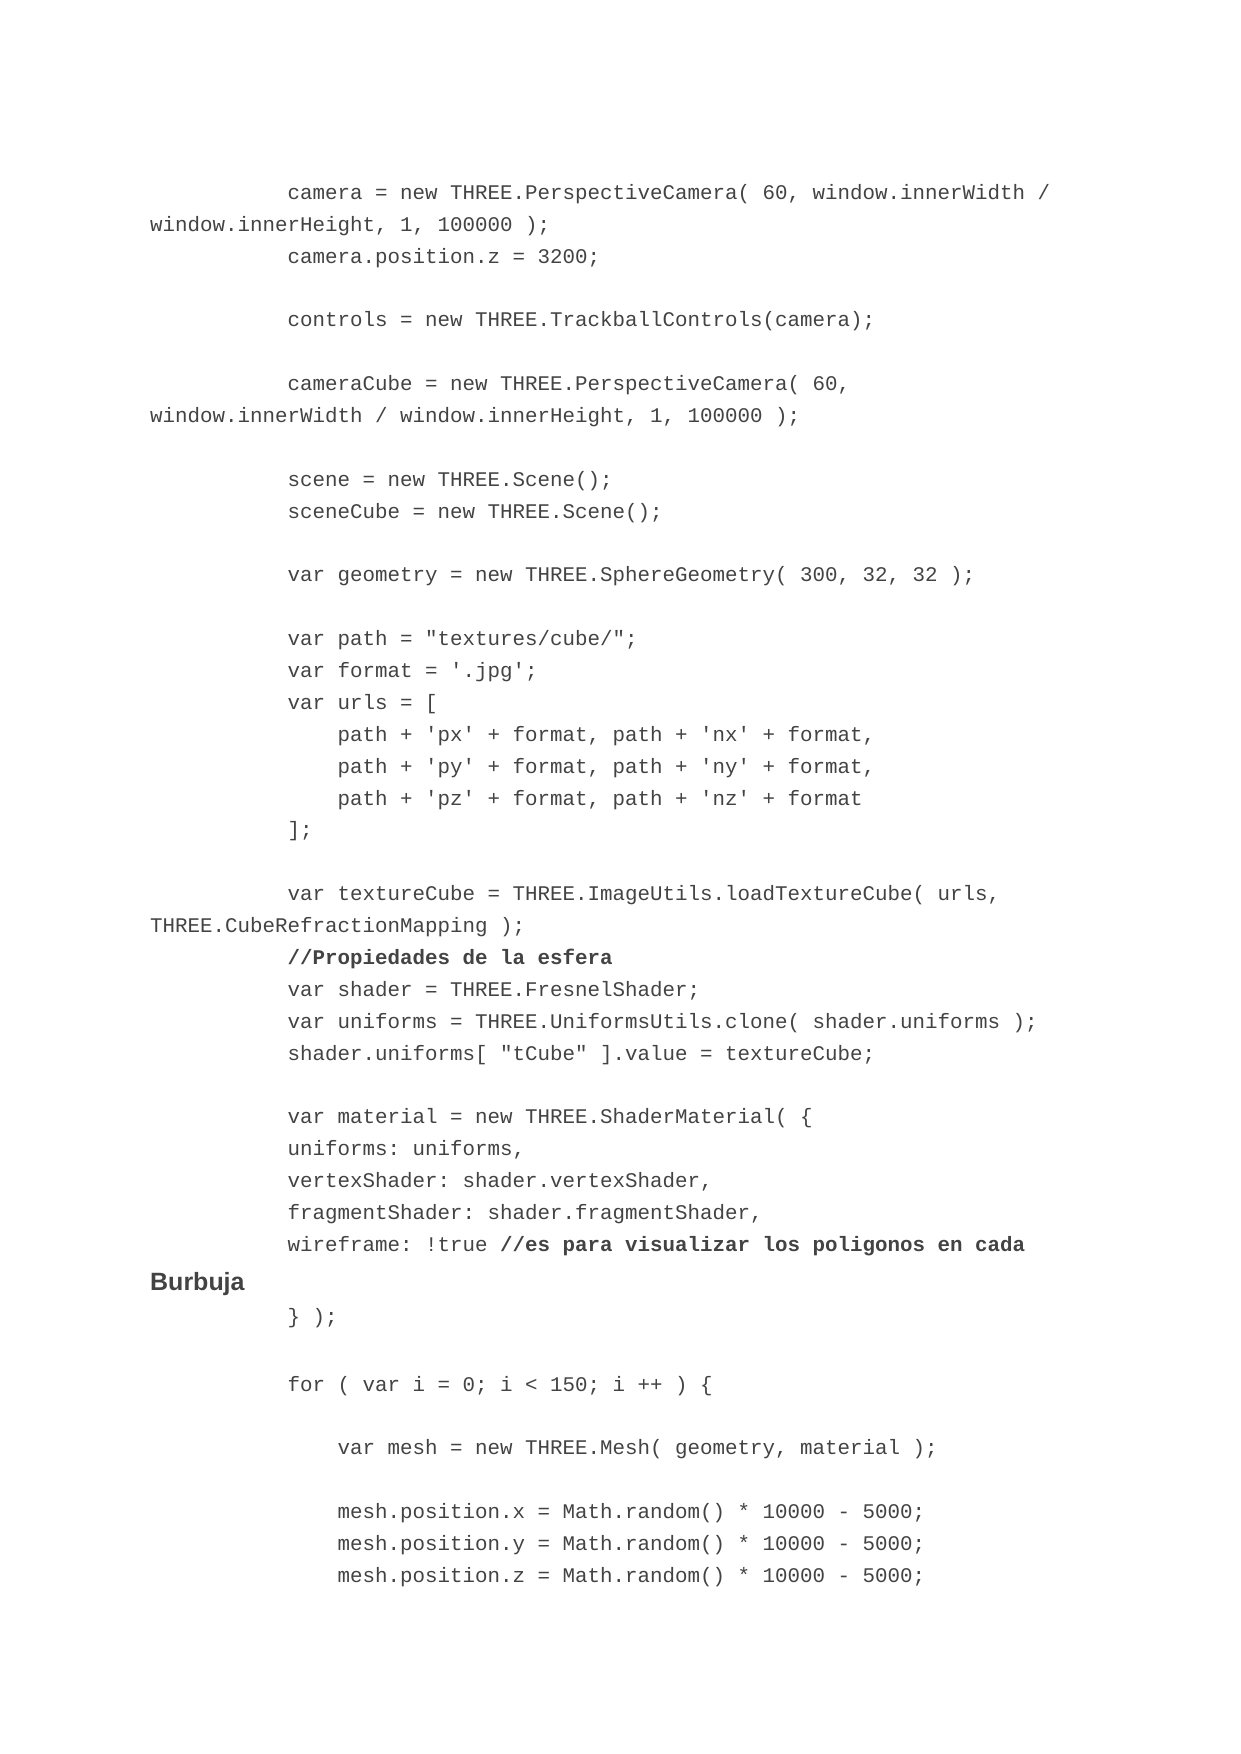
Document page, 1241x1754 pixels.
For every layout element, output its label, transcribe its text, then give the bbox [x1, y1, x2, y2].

text var geometry = new THREE.SphereGeometry( 300, 32, 32 ); [150, 564, 1090, 588]
text camera = new THREE.PerspectiveCamera( 60, window.innerWidth / window.innerHeight, 1, 100000 ); [150, 182, 1090, 237]
text var textureCube = THREE.ImageUtils.loadTextureCube( urls, THREE.CubeRefractionMapping ); [150, 883, 1090, 939]
text } ); [150, 1306, 1090, 1330]
text path + 'px' + format, path + 'nx' + format, [150, 724, 1090, 747]
text shader.uniforms[ "tCube" ].value = textureCube; [150, 1042, 1090, 1066]
text var urls = [ [150, 692, 1090, 716]
text wireframe: !true //es para visualizar los poligonos en cada Burbuja [150, 1234, 1090, 1296]
text cameraCube = new THREE.PerspectiveCamera( 60, window.innerWidth / window.innerHeight, 1, 100000 ); [150, 373, 1090, 429]
text controls = new THREE.TrackballControls(camera); [150, 309, 1090, 333]
text var shader = THREE.FresnelShader; [150, 979, 1090, 1002]
text mesh.position.x = Math.random() * 10000 - 5000; [150, 1501, 1090, 1525]
text path + 'pz' + format, path + 'nz' + format [150, 787, 1090, 811]
text uniforms: uniforms, [150, 1138, 1090, 1162]
text camera.position.z = 3200; [150, 246, 1090, 269]
text ]; [150, 819, 1090, 843]
text for ( var i = 0; i < 150; i ++ ) { [150, 1373, 1090, 1397]
text mesh.position.y = Math.random() * 10000 - 5000; [150, 1533, 1090, 1557]
text var path = "textures/cube/"; [150, 628, 1090, 652]
text //Propiedades de la esfera [150, 947, 1090, 971]
text fragmentShader: shader.fragmentShader, [150, 1202, 1090, 1226]
text vertexShader: shader.vertexShader, [150, 1170, 1090, 1194]
text path + 'py' + format, path + 'ny' + format, [150, 756, 1090, 779]
text sceneCube = new THREE.Scene(); [150, 501, 1090, 524]
text var mesh = new THREE.Mesh( geometry, material ); [150, 1437, 1090, 1461]
text var format = '.jpg'; [150, 660, 1090, 684]
text scene = new THREE.Scene(); [150, 469, 1090, 492]
text mesh.position.z = Math.random() * 10000 - 5000; [150, 1565, 1090, 1588]
text var material = new THREE.ShaderMaterial( { [150, 1106, 1090, 1130]
text var uniforms = THREE.UniformsUtils.clone( shader.uniforms ); [150, 1011, 1090, 1034]
